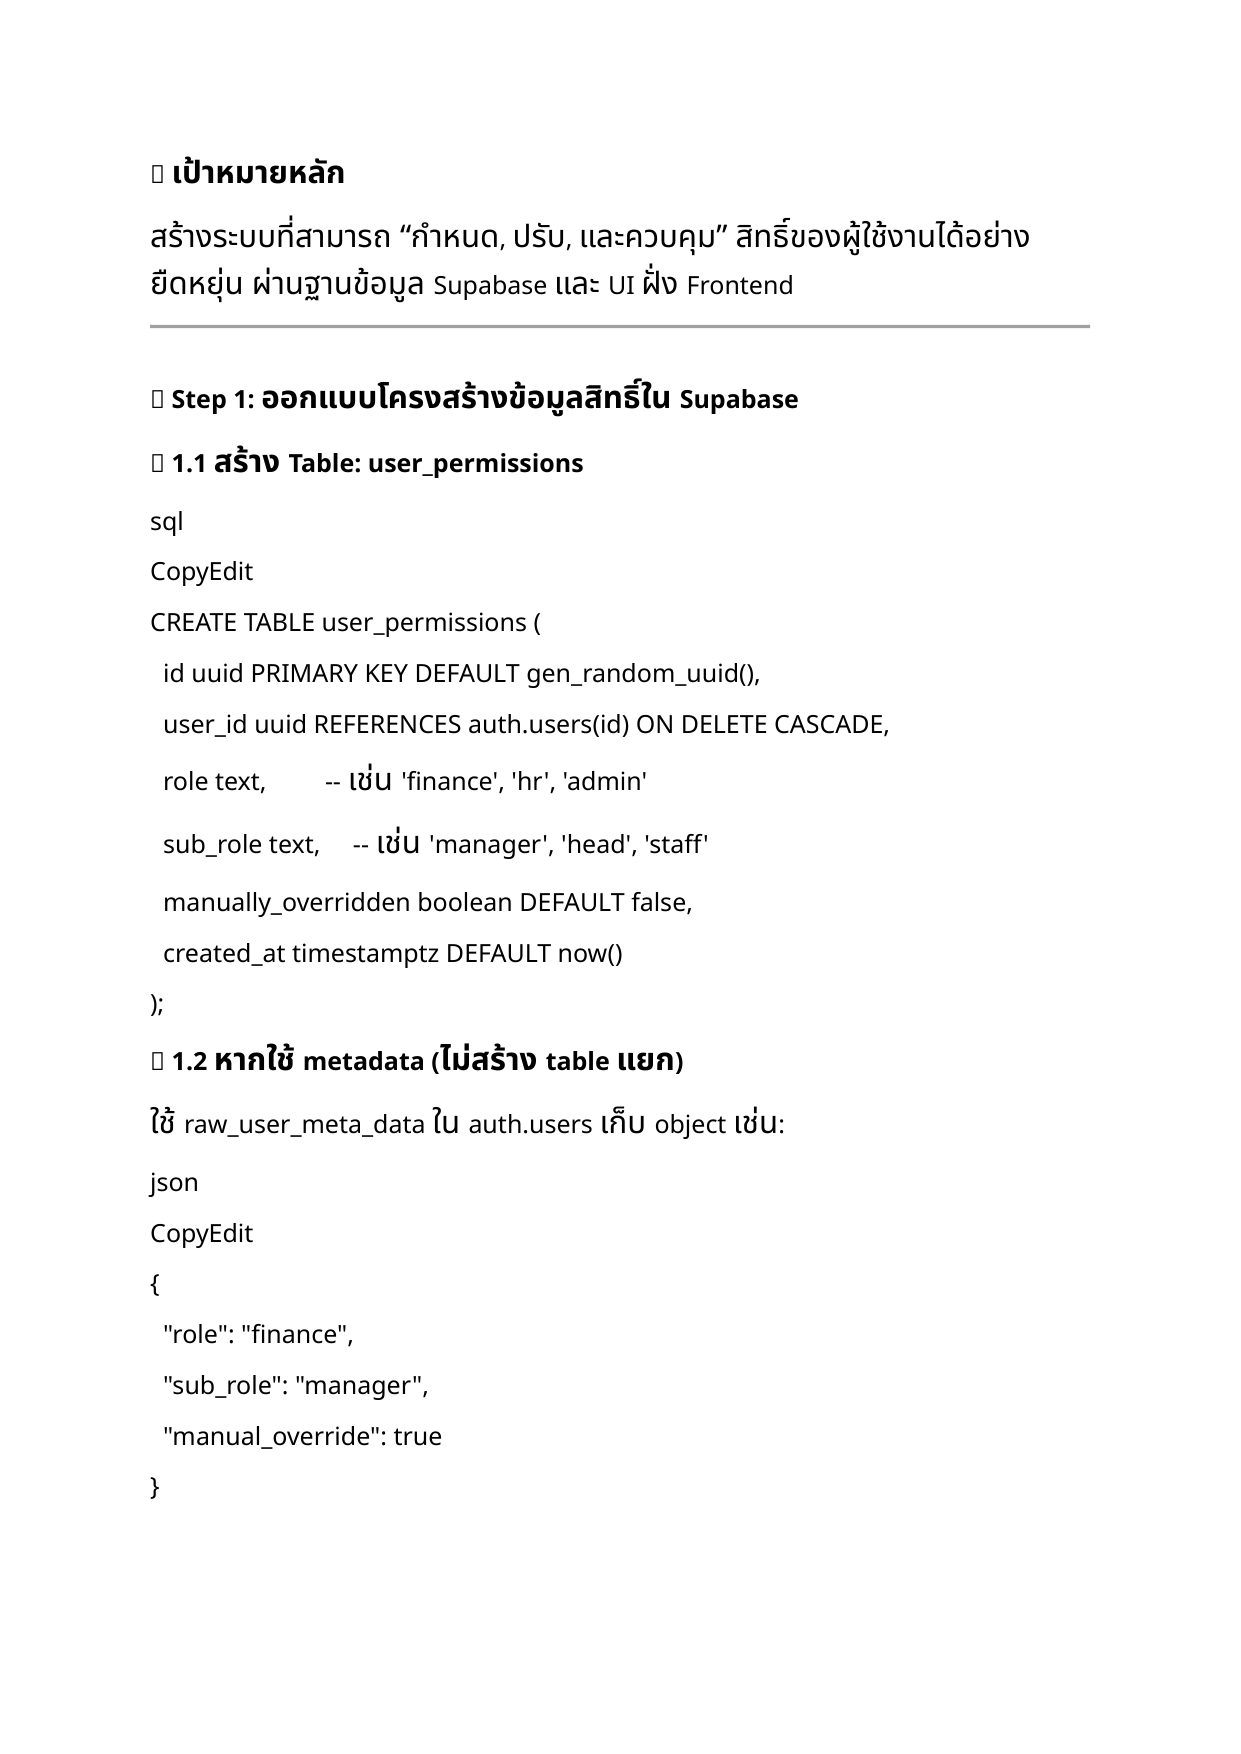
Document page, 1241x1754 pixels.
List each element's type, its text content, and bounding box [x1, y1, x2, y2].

text CopyEdit [150, 1215, 1090, 1249]
text manually_overridden boolean DEFAULT false, [150, 885, 1090, 919]
text CREATE TABLE user_permissions ( [150, 605, 1090, 639]
text "sub_role": "manager", [150, 1367, 1090, 1402]
text } [150, 1469, 1090, 1503]
text "manual_override": true [150, 1418, 1090, 1452]
text "role": "finance", [150, 1317, 1090, 1351]
text created_at timestamptz DEFAULT now() [150, 935, 1090, 969]
text { [150, 1266, 1090, 1300]
text 🔧 Step 1: ออกแบบโครงสร้างข้อมูลสิทธิ์ใน Supabase [150, 376, 1090, 423]
text 📌 เป้าหมายหลัก [150, 150, 1090, 197]
text 📄 1.1 สร้าง Table: user_permissions [150, 439, 1090, 487]
text ); [150, 986, 1090, 1020]
text ใช้ raw_user_meta_data ใน auth.users เก็บ object เช่น: [150, 1101, 1090, 1148]
text role text, -- เช่น 'finance', 'hr', 'admin' [150, 757, 1090, 804]
text สร้างระบบที่สามารถ “กำหนด, ปรับ, และควบคุม” สิทธิ์ของผู้ใช้งานได้อย่างยืดหยุ่น ผ่านฐานข้อมูล Supabase และ UI ฝั่ง Frontend [150, 214, 1090, 308]
text 📄 1.2 หากใช้ metadata (ไม่สร้าง table แยก) [150, 1037, 1090, 1084]
text id uuid PRIMARY KEY DEFAULT gen_random_uuid(), [150, 656, 1090, 689]
text user_id uuid REFERENCES auth.users(id) ON DELETE CASCADE, [150, 706, 1090, 740]
text sql [150, 503, 1090, 537]
text sub_role text, -- เช่น 'manager', 'head', 'staff' [150, 821, 1090, 868]
text json [150, 1164, 1090, 1199]
text CopyEdit [150, 554, 1090, 588]
